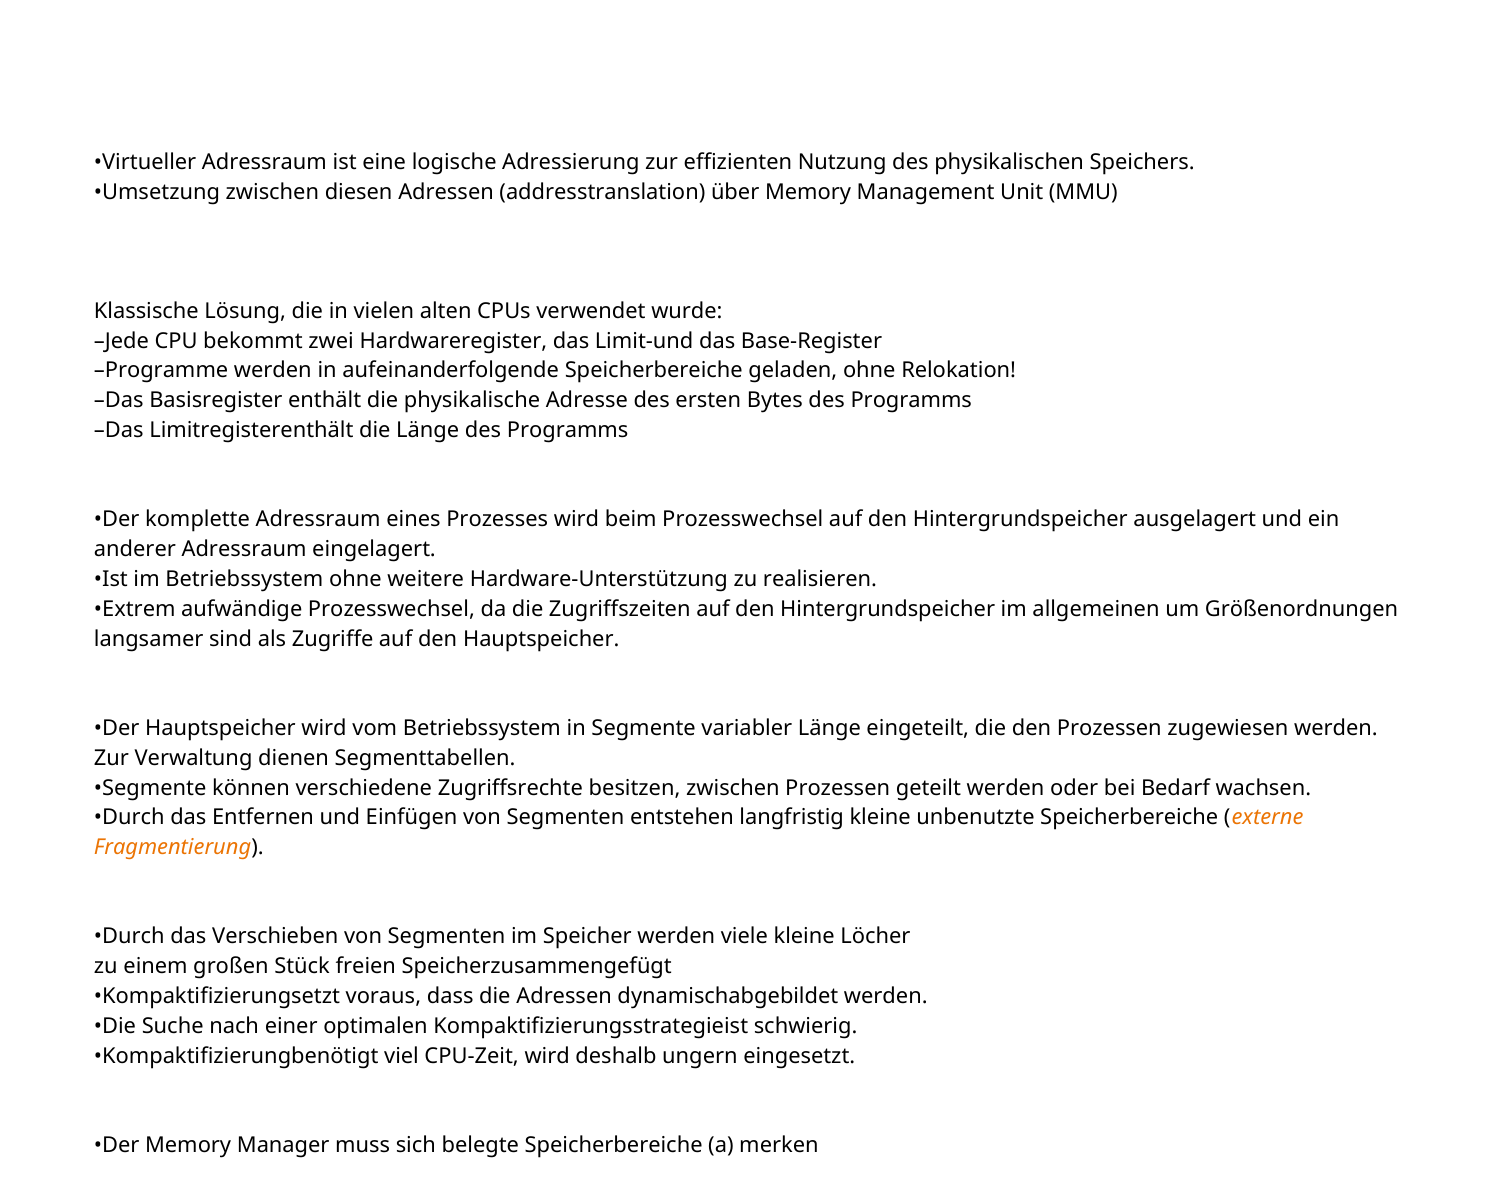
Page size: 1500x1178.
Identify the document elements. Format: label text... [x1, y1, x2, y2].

text •Durch das Entfernen und Einfügen von Segmenten entstehen langfristig kleine unbenutzte Speicherbereiche (externe Fragmentierung). [94, 801, 1406, 861]
text •Der komplette Adressraum eines Prozesses wird beim Prozesswechsel auf den Hintergrundspeicher ausgelagert und ein anderer Adressraum eingelagert. [94, 503, 1406, 563]
text –Programme werden in aufeinanderfolgende Speicherbereiche geladen, ohne Relokation! [94, 354, 1406, 384]
text •Durch das Verschieben von Segmenten im Speicher werden viele kleine Löcher [94, 920, 1406, 950]
text •Der Hauptspeicher wird vom Betriebssystem in Segmente variabler Länge eingeteilt, die den Prozessen zugewiesen werden. Zur Verwaltung dienen Segmenttabellen. [94, 712, 1406, 771]
text –Das Basisregister enthält die physikalische Adresse des ersten Bytes des Programms [94, 384, 1406, 414]
text •Virtueller Adressraum ist eine logische Adressierung zur effizienten Nutzung des physikalischen Speichers. [94, 146, 1406, 176]
text •Kompaktifizierungbenötigt viel CPU-Zeit, wird deshalb ungern eingesetzt. [94, 1039, 1406, 1069]
text •Segmente können verschiedene Zugriffsrechte besitzen, zwischen Prozessen geteilt werden oder bei Bedarf wachsen. [94, 771, 1406, 801]
text –Jede CPU bekommt zwei Hardwareregister, das Limit-und das Base-Register [94, 324, 1406, 354]
text •Der Memory Manager muss sich belegte Speicherbereiche (a) merken [94, 1129, 1406, 1159]
text •Umsetzung zwischen diesen Adressen (addresstranslation) über Memory Management Unit (MMU) [94, 176, 1406, 205]
text •Kompaktifizierungsetzt voraus, dass die Adressen dynamischabgebildet werden. [94, 980, 1406, 1010]
text •Extrem aufwändige Prozesswechsel, da die Zugriffszeiten auf den Hintergrundspeicher im allgemeinen um Größenordnungen langsamer sind als Zugriffe auf den Hauptspeicher. [94, 593, 1406, 652]
text •Die Suche nach einer optimalen Kompaktifizierungsstrategieist schwierig. [94, 1010, 1406, 1039]
text –Das Limitregisterenthält die Länge des Programms [94, 414, 1406, 444]
text •Ist im Betriebssystem ohne weitere Hardware-Unterstützung zu realisieren. [94, 563, 1406, 593]
text Klassische Lösung, die in vielen alten CPUs verwendet wurde: [94, 295, 1406, 324]
text zu einem großen Stück freien Speicherzusammengefügt [94, 950, 1406, 980]
